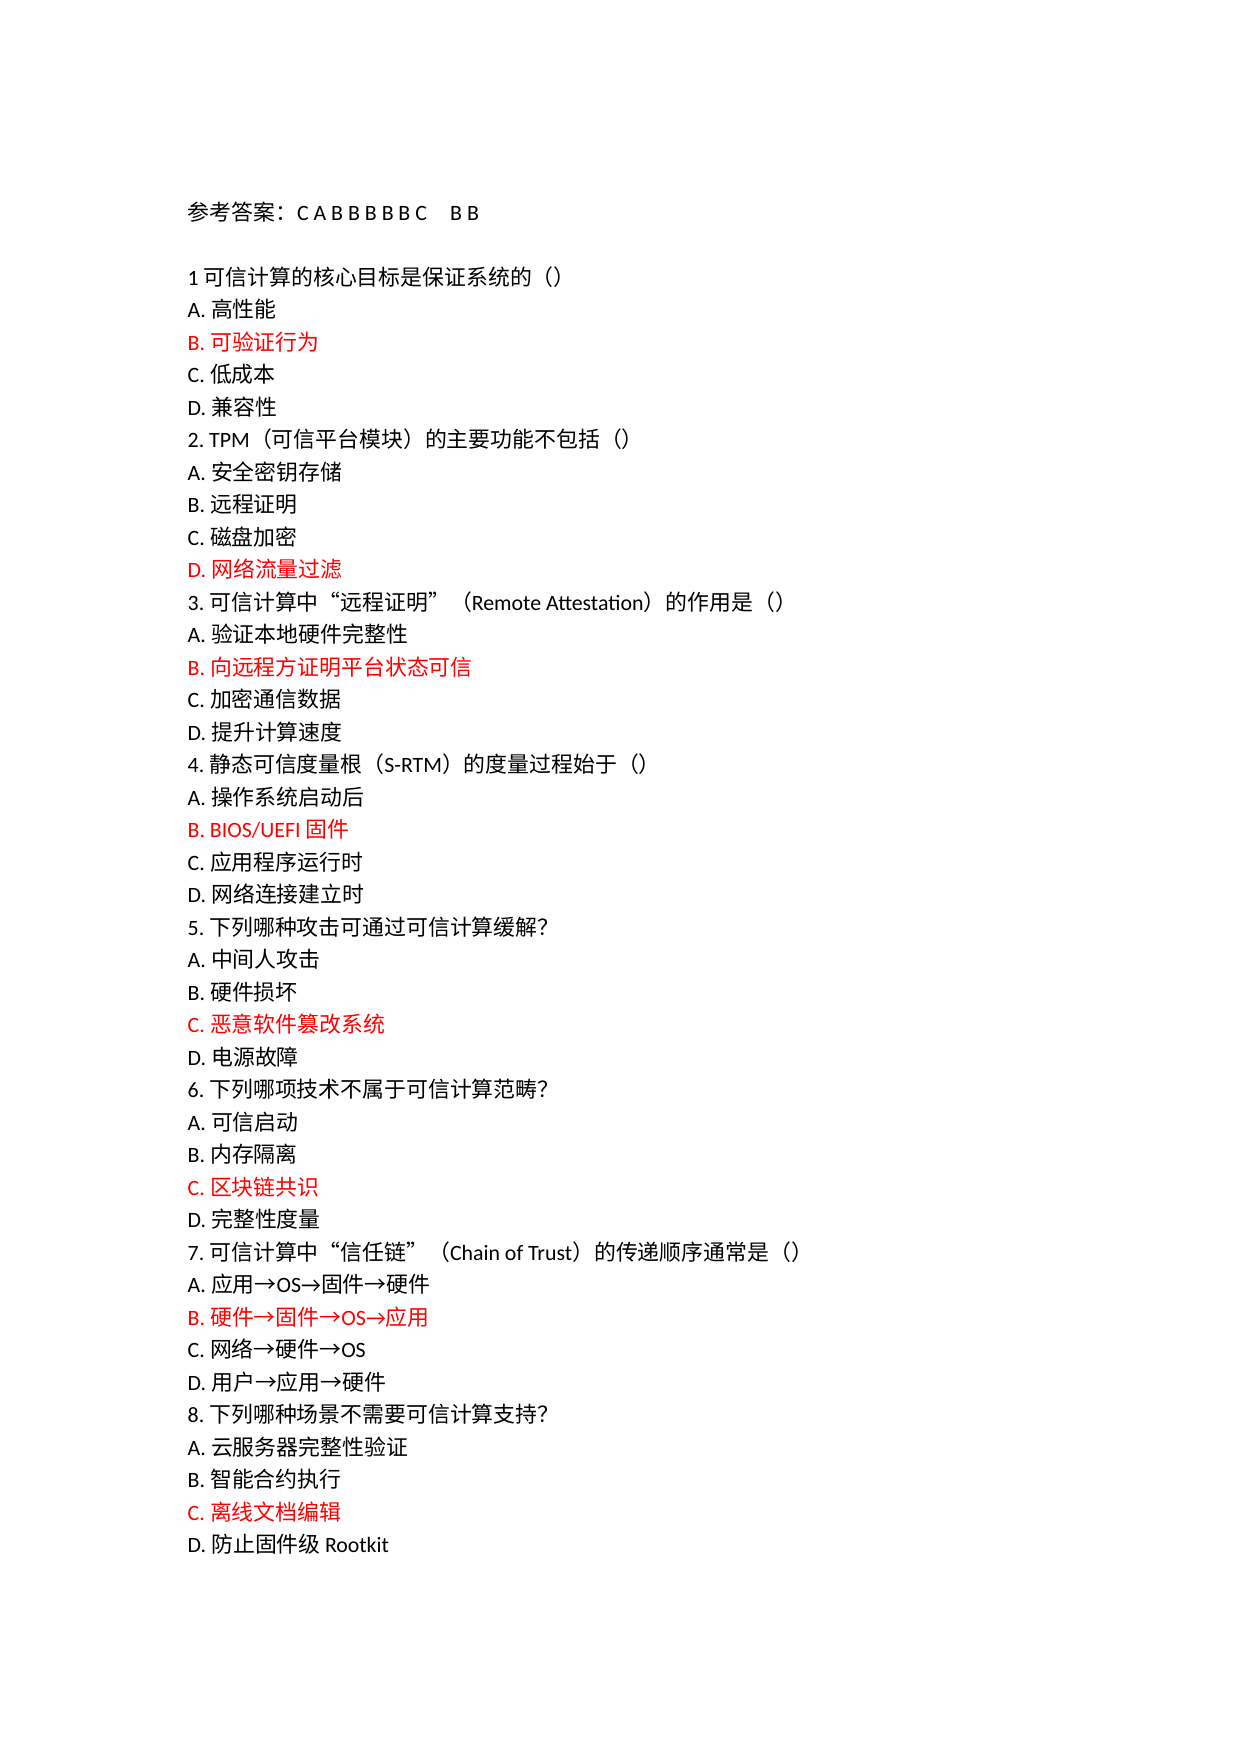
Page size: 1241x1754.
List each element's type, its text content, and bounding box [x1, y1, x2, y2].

text C. 网络→硬件→OS [187, 1332, 1053, 1364]
text D. 网络连接建立时 [187, 877, 1053, 909]
text 2. TPM（可信平台模块）的主要功能不包括（） [187, 422, 1053, 454]
text D. 防止固件级Rootkit [187, 1527, 1053, 1559]
text B. 智能合约执行 [187, 1462, 1053, 1494]
text 7. 可信计算中“信任链”（Chain of Trust）的传递顺序通常是（） [187, 1234, 1053, 1267]
text C. 加密通信数据 [187, 682, 1053, 714]
text C. 区块链共识 [187, 1169, 1053, 1202]
text B. 远程证明 [187, 487, 1053, 519]
text A. 应用→OS→固件→硬件 [187, 1267, 1053, 1299]
text 1 可信计算的核心目标是保证系统的（） [187, 259, 1053, 292]
text C. 磁盘加密 [187, 519, 1053, 552]
text 3. 可信计算中“远程证明”（Remote Attestation）的作用是（） [187, 584, 1053, 617]
text 6. 下列哪项技术不属于可信计算范畴？ [187, 1072, 1053, 1104]
text C. 低成本 [187, 357, 1053, 389]
text B. 向远程方证明平台状态可信 [187, 649, 1053, 682]
text A. 操作系统启动后 [187, 779, 1053, 812]
text D. 兼容性 [187, 389, 1053, 422]
text 5. 下列哪种攻击可通过可信计算缓解？ [187, 909, 1053, 942]
text D. 完整性度量 [187, 1202, 1053, 1234]
text 4. 静态可信度量根（S-RTM）的度量过程始于（） [187, 747, 1053, 779]
text B. 硬件损坏 [187, 974, 1053, 1007]
text A. 高性能 [187, 292, 1053, 324]
text D. 用户→应用→硬件 [187, 1364, 1053, 1397]
text B. BIOS/UEFI固件 [187, 812, 1053, 844]
text B. 可验证行为 [187, 324, 1053, 357]
text A. 云服务器完整性验证 [187, 1429, 1053, 1462]
text C. 恶意软件篡改系统 [187, 1007, 1053, 1039]
text A. 中间人攻击 [187, 942, 1053, 974]
text 参考答案：C A B B B B B C B B [187, 194, 1053, 227]
text A. 验证本地硬件完整性 [187, 617, 1053, 649]
text D. 电源故障 [187, 1039, 1053, 1072]
text B. 内存隔离 [187, 1137, 1053, 1169]
text D. 网络流量过滤 [187, 552, 1053, 584]
text B. 硬件→固件→OS→应用 [187, 1299, 1053, 1332]
text D. 提升计算速度 [187, 714, 1053, 747]
text C. 应用程序运行时 [187, 844, 1053, 877]
text A. 可信启动 [187, 1104, 1053, 1137]
text 8. 下列哪种场景不需要可信计算支持？ [187, 1397, 1053, 1429]
text C. 离线文档编辑 [187, 1494, 1053, 1527]
text A. 安全密钥存储 [187, 454, 1053, 487]
